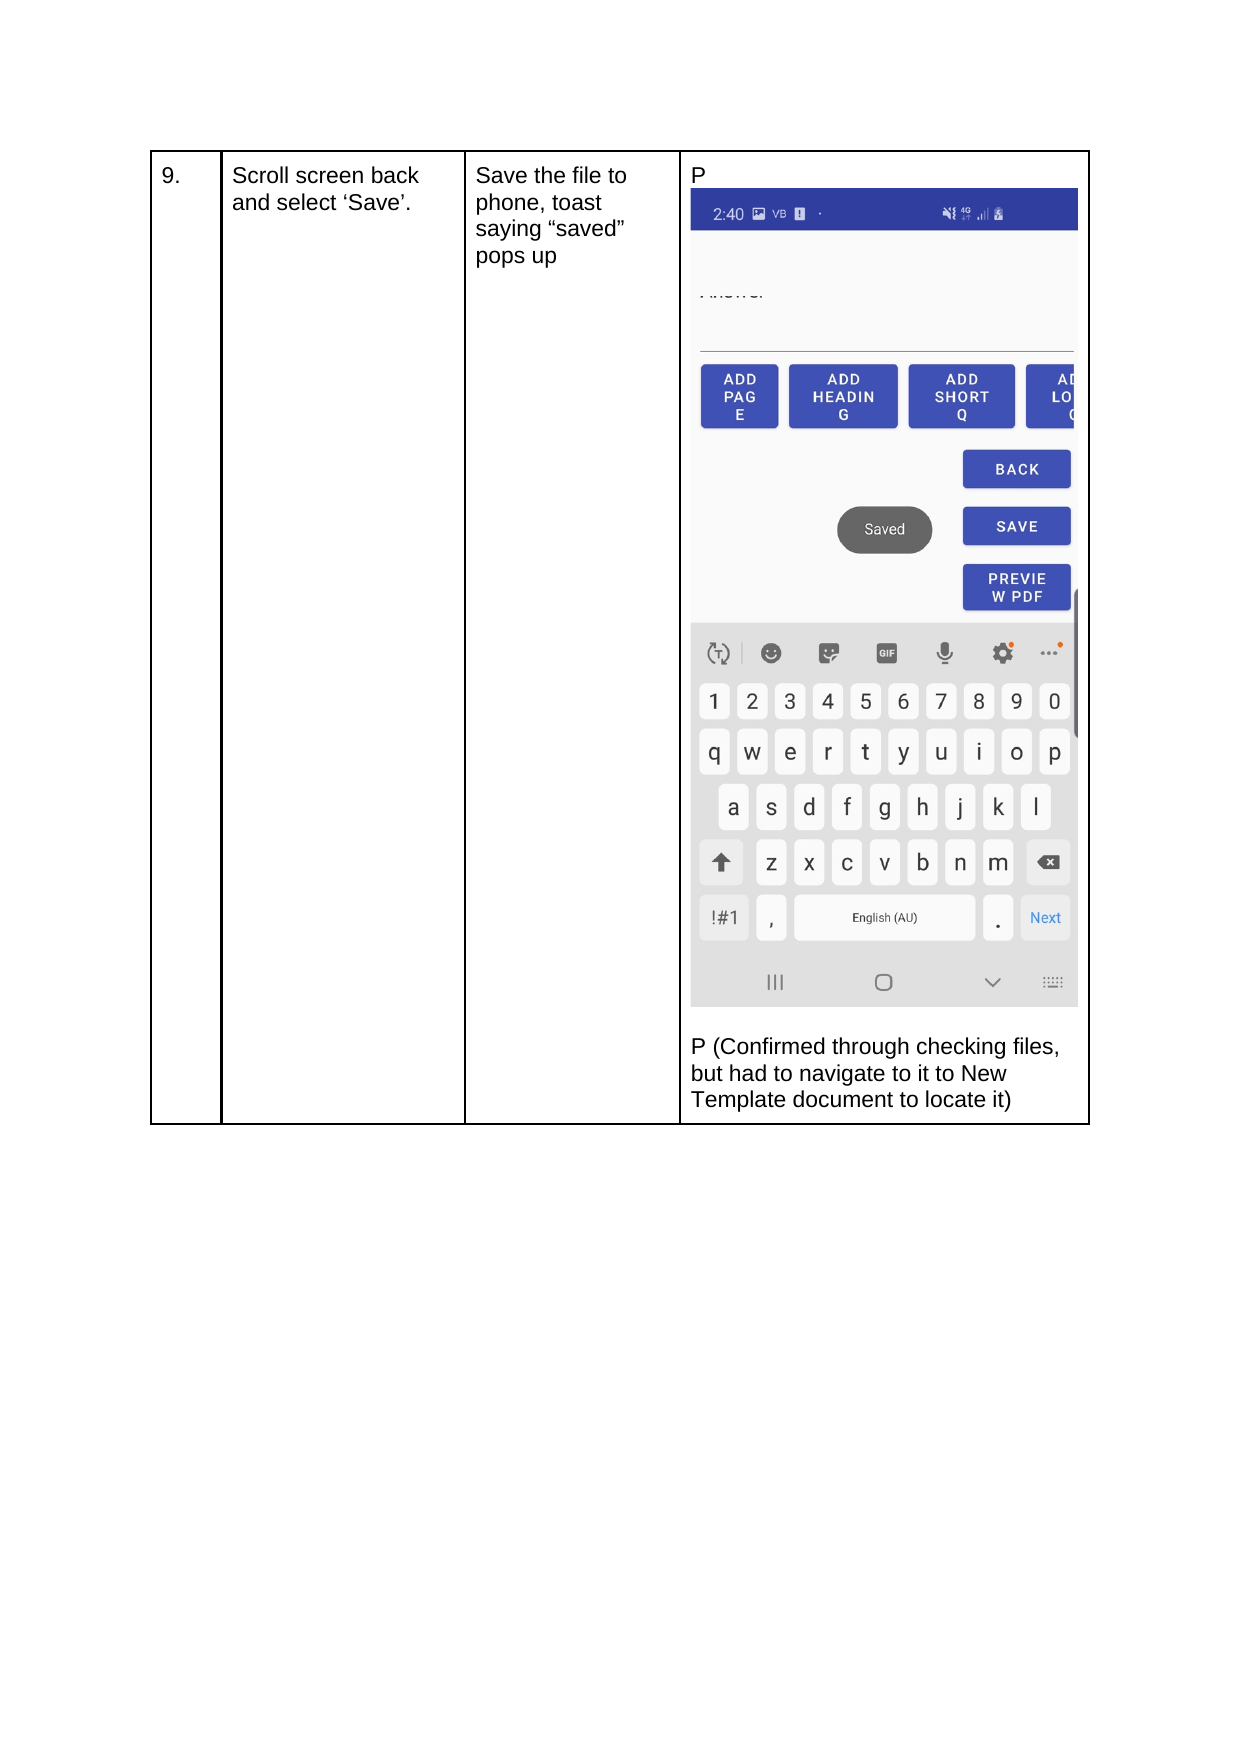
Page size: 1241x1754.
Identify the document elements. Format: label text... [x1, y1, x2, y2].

table_cell Scroll screen back and select ‘Save’. [223, 152, 464, 1123]
table_cell P P (Confirmed through checking files, but had to navigate to it to New Template document to locate it) [681, 152, 1088, 1123]
table_cell 9. [152, 152, 220, 1123]
picture [690, 188, 1078, 1007]
table_cell Save the file to phone, toast saying “saved” pops up [466, 152, 679, 1123]
